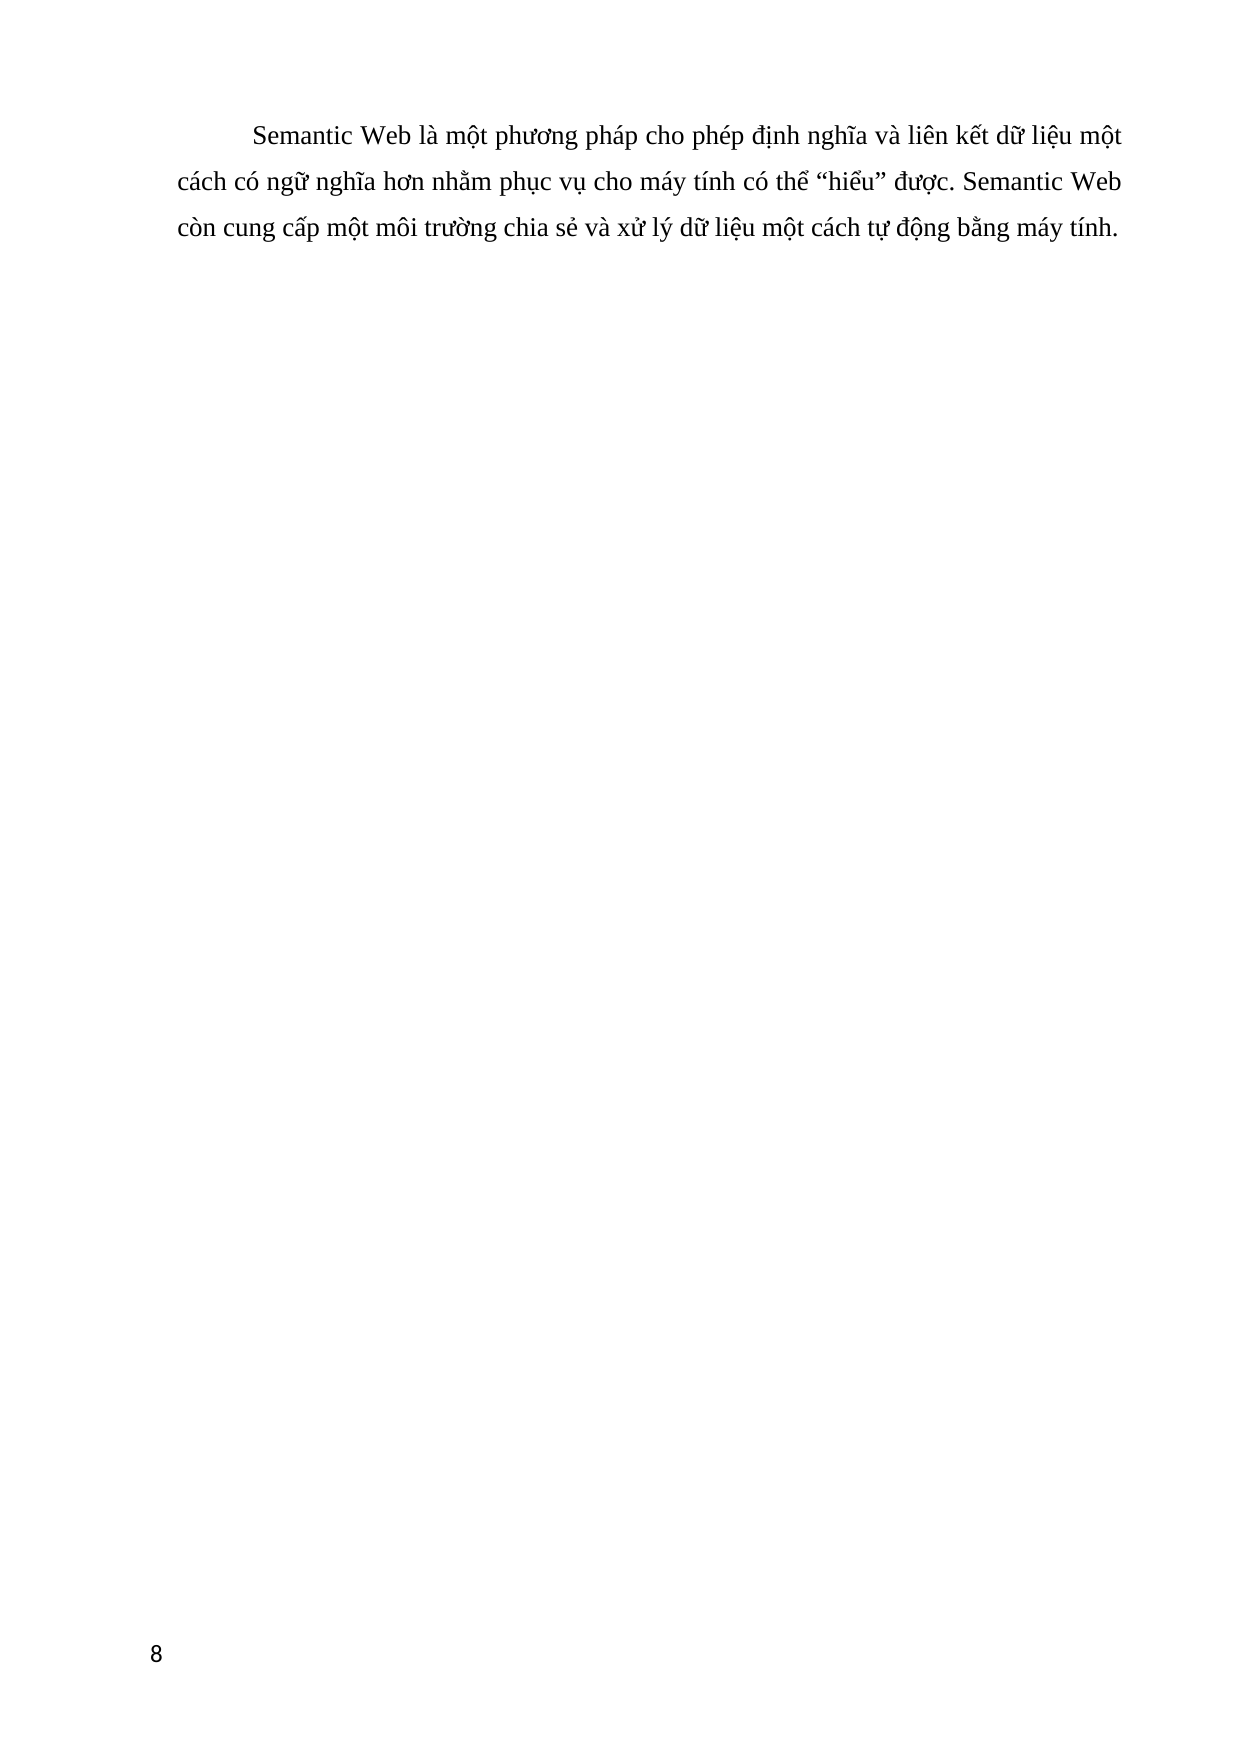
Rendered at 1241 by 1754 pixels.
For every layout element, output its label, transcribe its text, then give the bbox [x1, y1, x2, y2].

text Semantic Web là một phương pháp cho phép định nghĩa và liên kết dữ liệu một cách có ngữ nghĩa hơn nhằm phục vụ cho máy tính có thể “hiểu” được. Semantic Web còn cung cấp một môi trường chia sẻ và xử lý dữ liệu một cách tự động bằng máy tính. [177, 119, 1123, 242]
